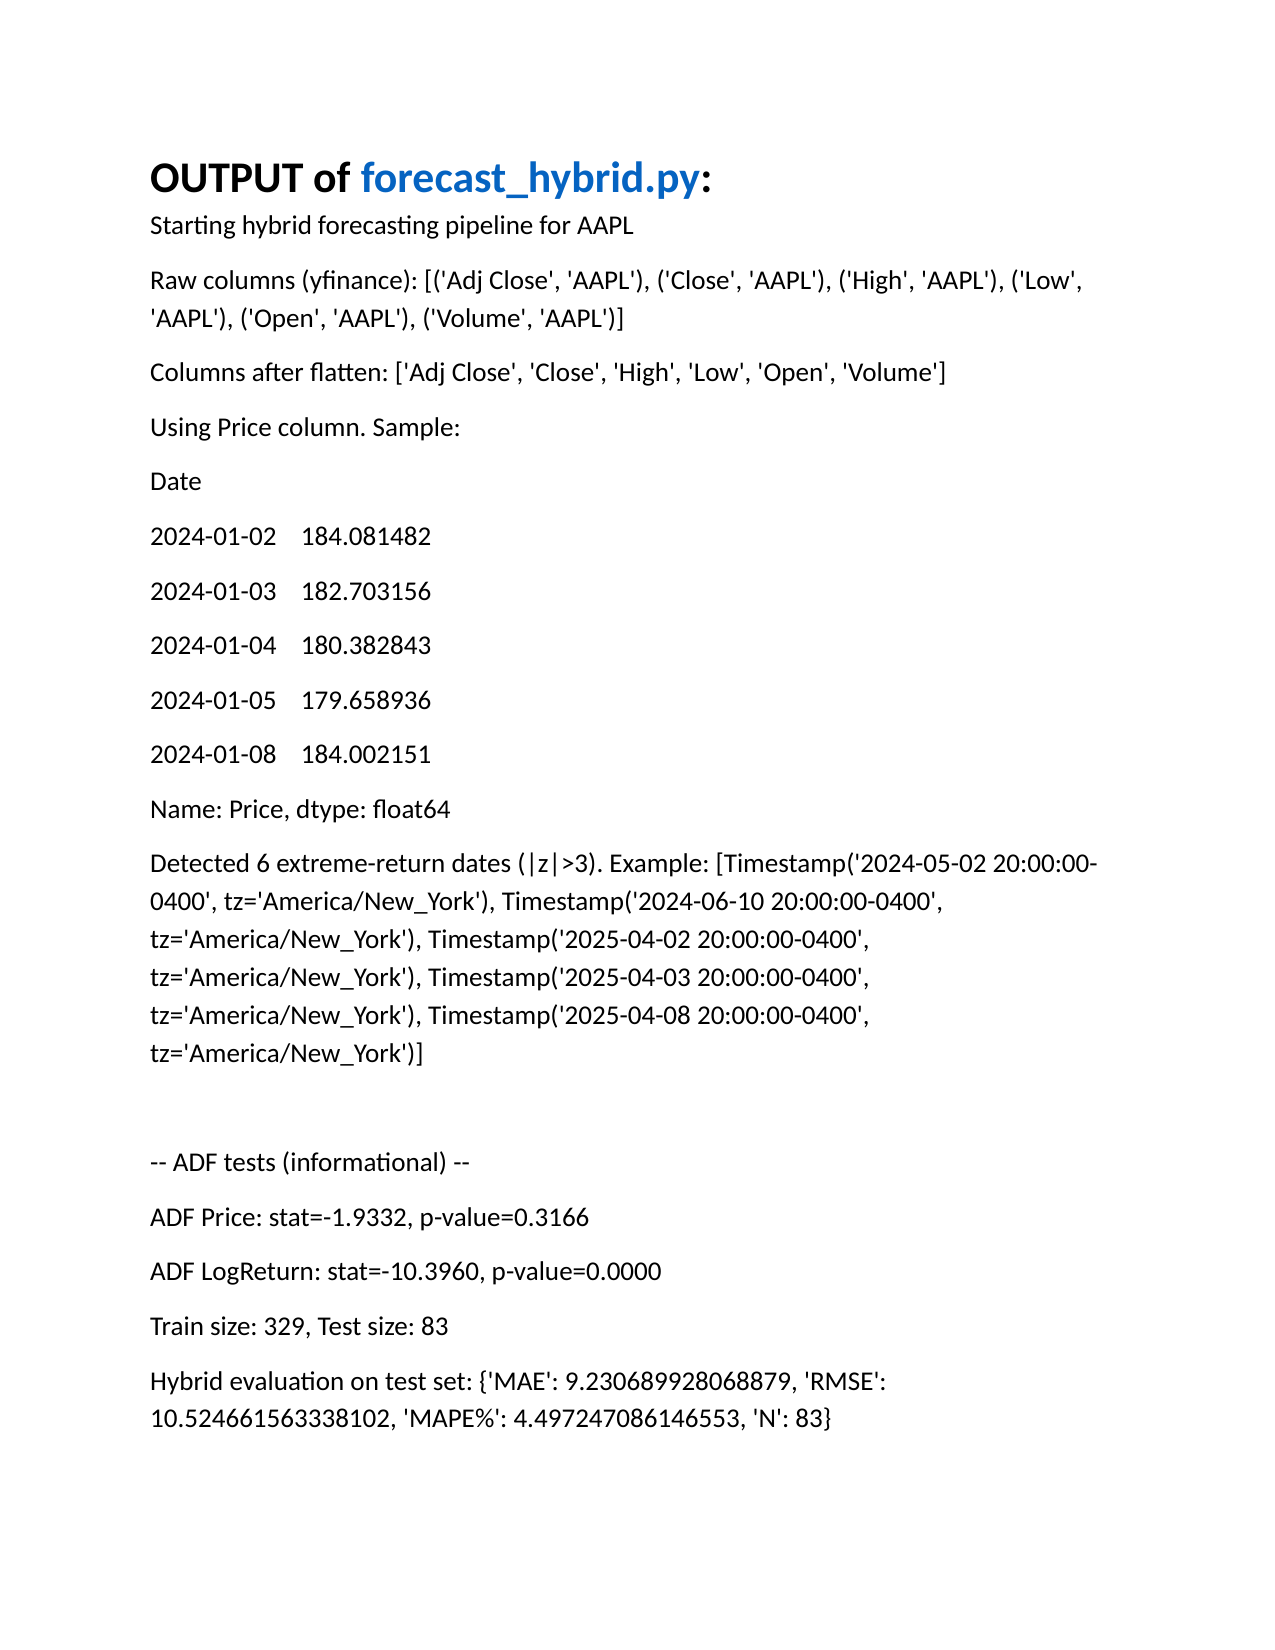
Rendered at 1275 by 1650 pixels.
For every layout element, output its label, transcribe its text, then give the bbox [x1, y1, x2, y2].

text -- ADF tests (informational) -- [150, 1145, 1125, 1178]
text Name: Price, dtype: float64 [150, 792, 1125, 825]
text 2024-01-03 182.703156 [150, 574, 1125, 607]
text Date [150, 464, 1125, 498]
text 2024-01-08 184.002151 [150, 737, 1125, 771]
text Raw columns (yfinance): [('Adj Close', 'AAPL'), ('Close', 'AAPL'), ('High', 'AAPL'), ('Low', 'AAPL'), ('Open', 'AAPL'), ('Volume', 'AAPL')] [150, 263, 1125, 334]
text Columns after flatten: ['Adj Close', 'Close', 'High', 'Low', 'Open', 'Volume'] [150, 355, 1125, 388]
text Detected 6 extreme-return dates (|z|>3). Example: [Timestamp('2024-05-02 20:00:00-0400', tz='America/New_York'), Timestamp('2024-06-10 20:00:00-0400', tz='America/New_York'), Timestamp('2025-04-02 20:00:00-0400', tz='America/New_York'), Timestamp('2025-04-03 20:00:00-0400', tz='America/New_York'), Timestamp('2025-04-08 20:00:00-0400', tz='America/New_York')] [150, 847, 1125, 1069]
text ADF LogReturn: stat=-10.3960, p-value=0.0000 [150, 1254, 1125, 1288]
text 2024-01-05 179.658936 [150, 683, 1125, 716]
text 2024-01-02 184.081482 [150, 519, 1125, 552]
text Train size: 329, Test size: 83 [150, 1309, 1125, 1342]
text OUTPUT of forecast_hybrid.py: Starting hybrid forecasting pipeline for AAPL [150, 150, 1125, 241]
text 2024-01-04 180.382843 [150, 628, 1125, 661]
text Hybrid evaluation on test set: {'MAE': 9.230689928068879, 'RMSE': 10.524661563338102, 'MAPE%': 4.497247086146553, 'N': 83} [150, 1364, 1125, 1435]
text ADF Price: stat=-1.9332, p-value=0.3166 [150, 1200, 1125, 1233]
text Using Price column. Sample: [150, 410, 1125, 443]
